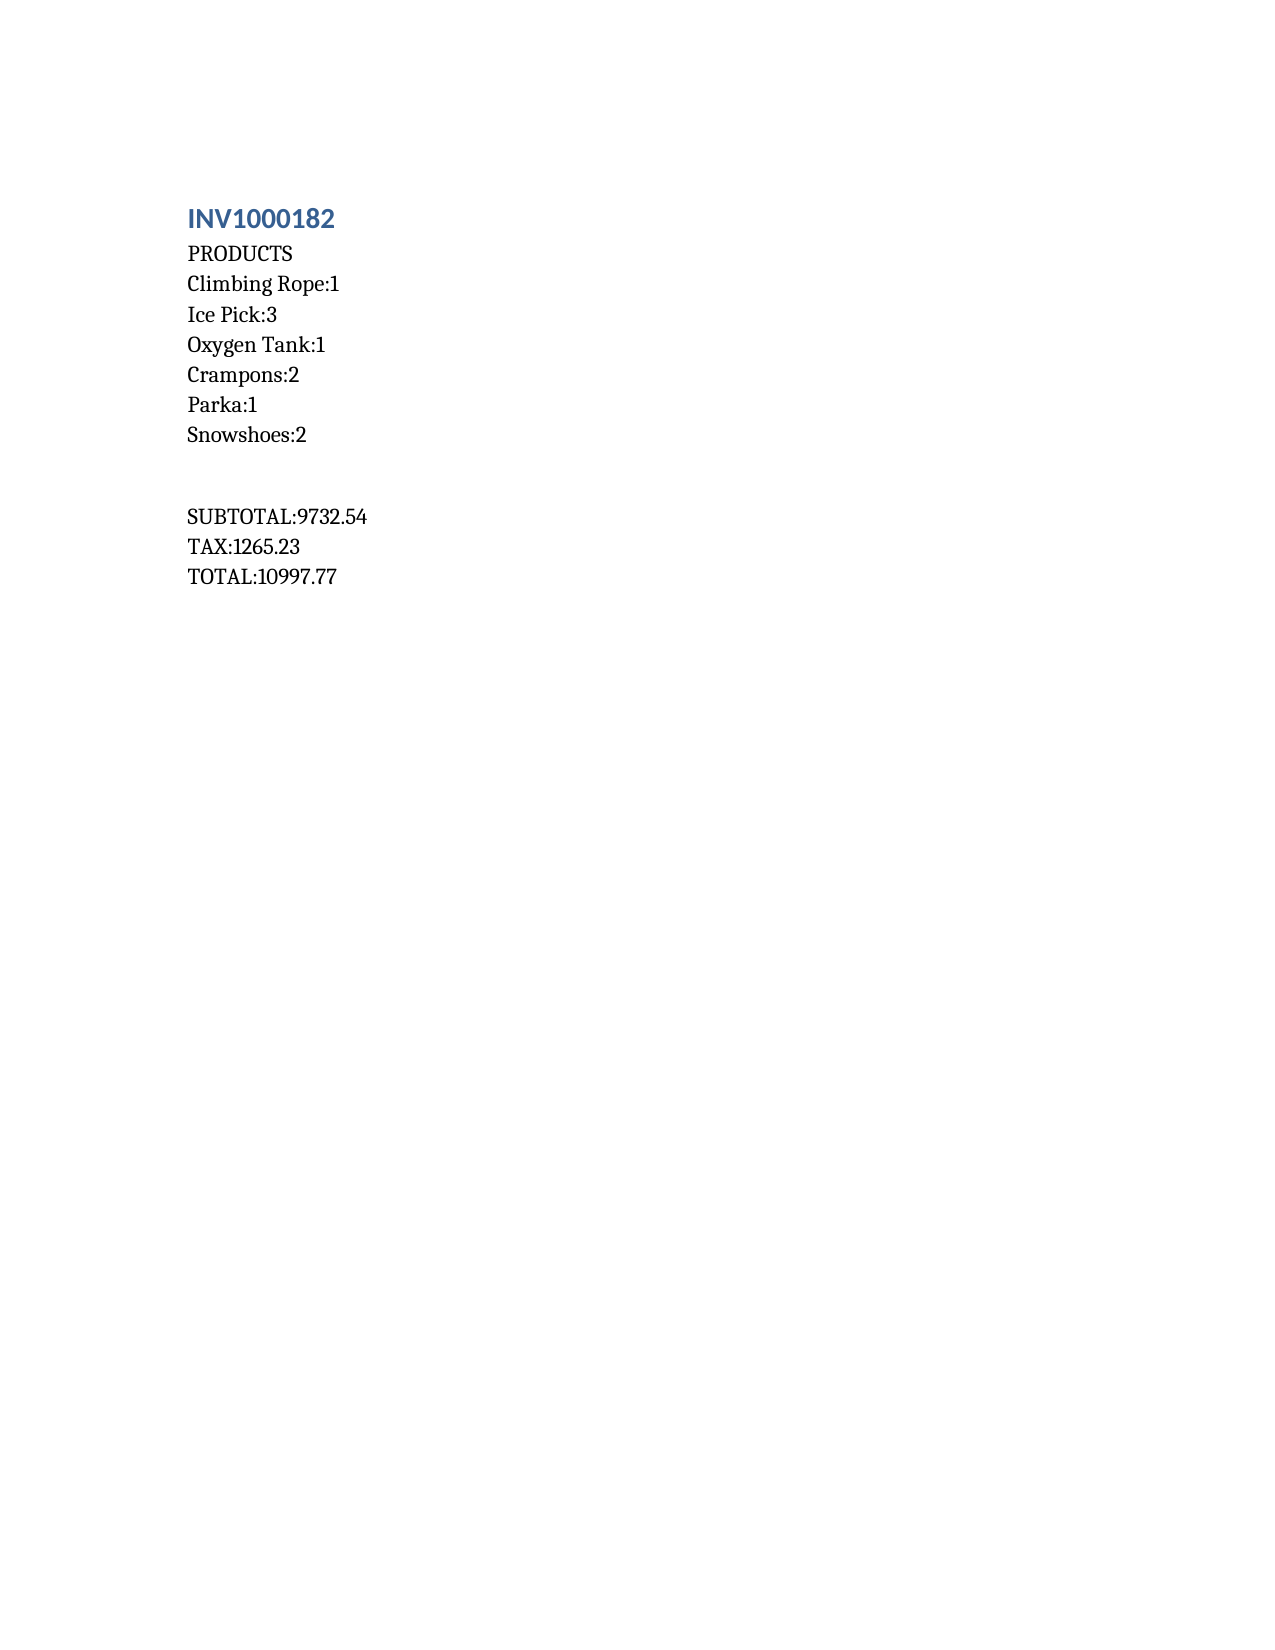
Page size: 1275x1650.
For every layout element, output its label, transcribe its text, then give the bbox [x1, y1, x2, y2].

text SUBTOTAL:9732.54 TAX:1265.23 TOTAL:10997.77 [187, 503, 1087, 590]
text PRODUCTS Climbing Rope:1 Ice Pick:3 Oxygen Tank:1 Crampons:2 Parka:1 Snowshoes:2 [187, 241, 1087, 479]
subtitle INV1000182 [187, 200, 1087, 236]
